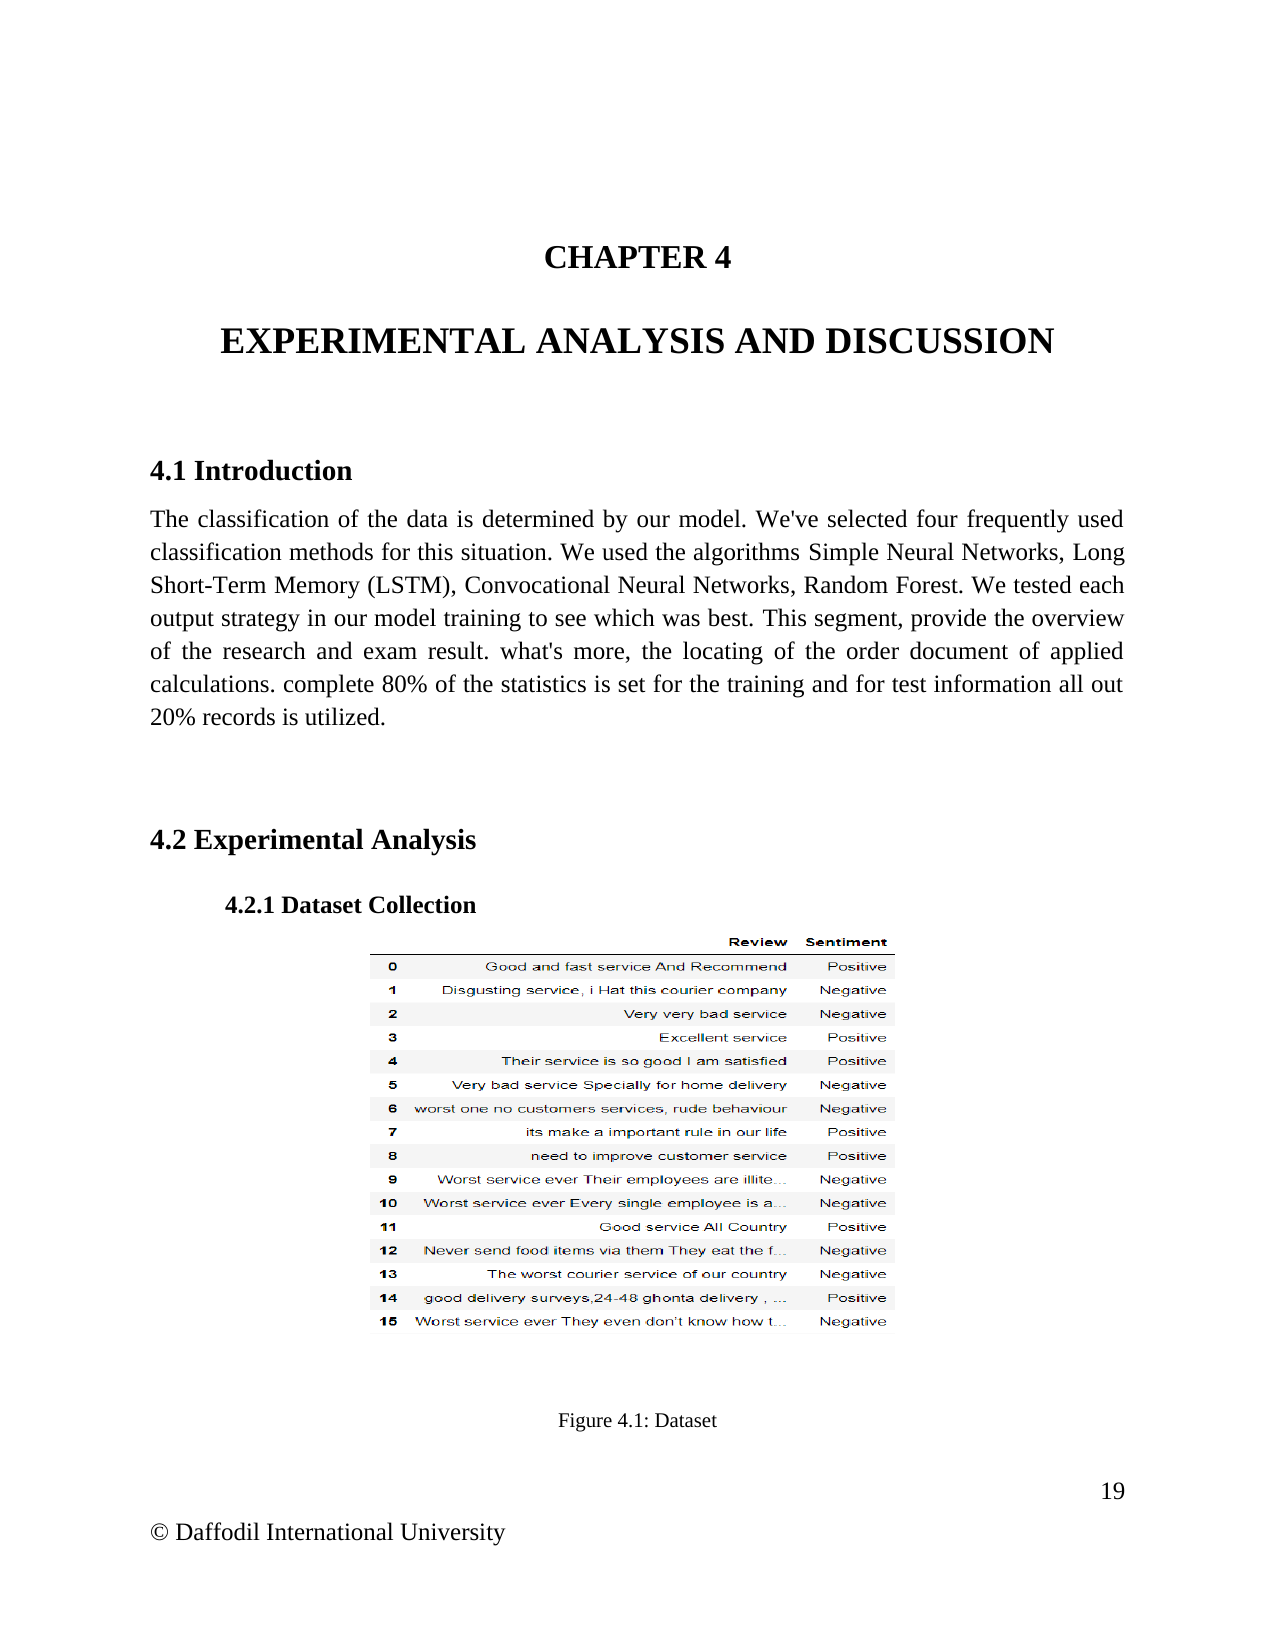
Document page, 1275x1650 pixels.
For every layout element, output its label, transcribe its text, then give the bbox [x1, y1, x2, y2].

subtitle 4.2 Experimental Analysis [150, 822, 1125, 856]
subtitle 4.1 Introduction [150, 453, 1125, 486]
subtitle EXPERIMENTAL ANALYSIS AND DISCUSSION [150, 319, 1125, 362]
subtitle 4.2.1 Dataset Collection [225, 890, 1125, 918]
picture [360, 934, 915, 1334]
text Figure 4.1: Dataset [150, 1408, 1125, 1432]
text The classification of the data is determined by our model. We've selected four frequently used classification methods for this situation. We used the algorithms Simple Neural Networks, Long Short-Term Memory (LSTM), Convocational Neural Networks, Random Forest. We tested each output strategy in our model training to see which was best. This segment, provide the overview of the research and exam result. what's more, the locating of the order document of applied calculations. complete 80% of the statistics is set for the training and for test information all out 20% records is utilized. [150, 504, 1125, 731]
subtitle CHAPTER 4 [150, 237, 1125, 276]
